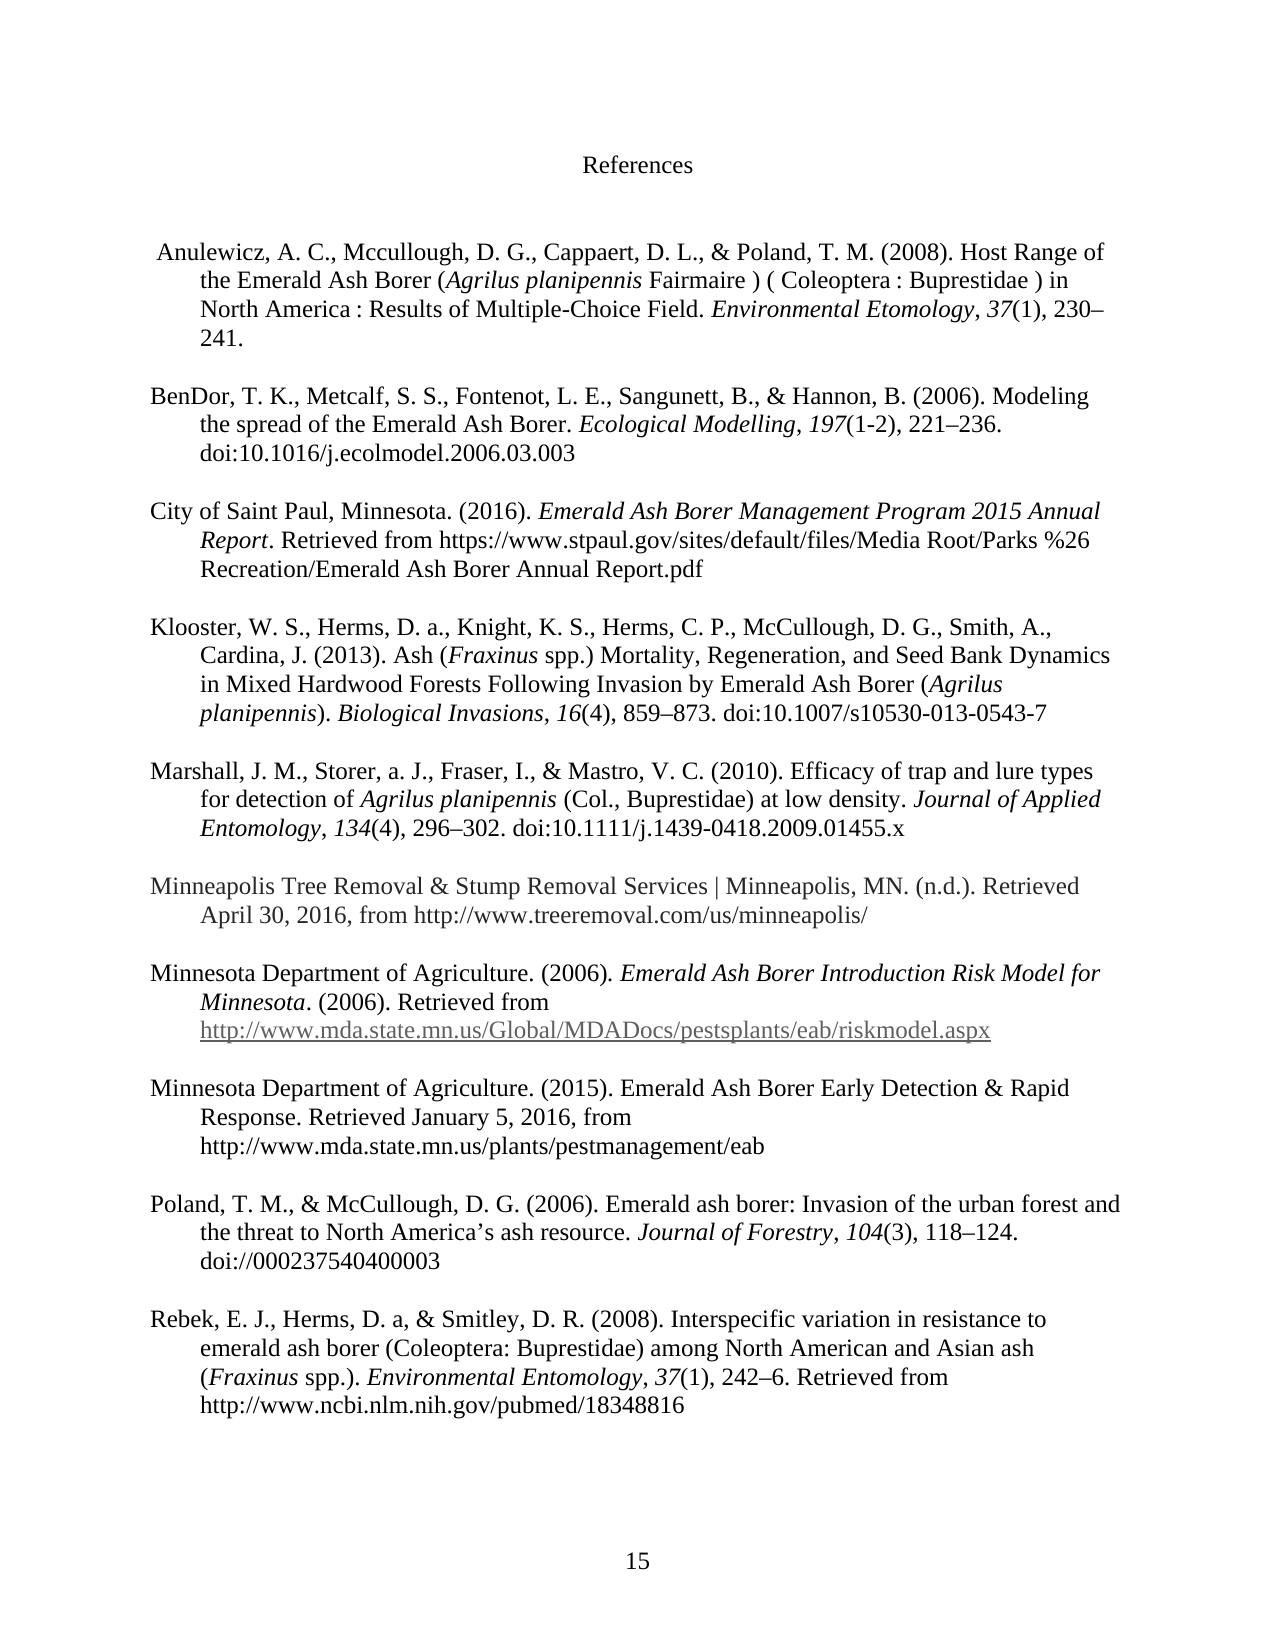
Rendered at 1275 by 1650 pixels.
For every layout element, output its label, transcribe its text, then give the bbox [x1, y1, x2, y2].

text Marshall, J. M., Storer, a. J., Fraser, I., & Mastro, V. C. (2010). Efficacy of trap and lure types for detection of Agrilus planipennis (Col., Buprestidae) at low density. Journal of Applied Entomology, 134(4), 296–302. doi:10.1111/j.1439-0418.2009.01455.x [150, 756, 1125, 842]
text Rebek, E. J., Herms, D. a, & Smitley, D. R. (2008). Interspecific variation in resistance to emerald ash borer (Coleoptera: Buprestidae) among North American and Asian ash (Fraxinus spp.). Environmental Entomology, 37(1), 242–6. Retrieved from http://www.ncbi.nlm.nih.gov/pubmed/18348816 [150, 1304, 1125, 1419]
text Minneapolis Tree Removal & Stump Removal Services | Minneapolis, MN. (n.d.). Retrieved April 30, 2016, from http://www.treeremoval.com/us/minneapolis/ [150, 871, 1125, 929]
text Minnesota Department of Agriculture. (2006). Emerald Ash Borer Introduction Risk Model for Minnesota. (2006). Retrieved from http://www.mda.state.mn.us/Global/MDADocs/pestsplants/eab/riskmodel.aspx [150, 958, 1125, 1044]
text Anulewicz, A. C., Mccullough, D. G., Cappaert, D. L., & Poland, T. M. (2008). Host Range of the Emerald Ash Borer (Agrilus planipennis Fairmaire ) ( Coleoptera : Buprestidae ) in North America : Results of Multiple-Choice Field. Environmental Etomology, 37(1), 230–241. [150, 237, 1125, 352]
text BenDor, T. K., Metcalf, S. S., Fontenot, L. E., Sangunett, B., & Hannon, B. (2006). Modeling the spread of the Emerald Ash Borer. Ecological Modelling, 197(1-2), 221–236. doi:10.1016/j.ecolmodel.2006.03.003 [150, 381, 1125, 467]
text Poland, T. M., & McCullough, D. G. (2006). Emerald ash borer: Invasion of the urban forest and the threat to North America’s ash resource. Journal of Forestry, 104(3), 118–124. doi://000237540400003 [150, 1189, 1125, 1275]
text Klooster, W. S., Herms, D. a., Knight, K. S., Herms, C. P., McCullough, D. G., Smith, A., Cardina, J. (2013). Ash (Fraxinus spp.) Mortality, Regeneration, and Seed Bank Dynamics in Mixed Hardwood Forests Following Invasion by Emerald Ash Borer (Agrilus planipennis). Biological Invasions, 16(4), 859–873. doi:10.1007/s10530-013-0543-7 [150, 612, 1125, 727]
text Minnesota Department of Agriculture. (2015). Emerald Ash Borer Early Detection & Rapid Response. Retrieved January 5, 2016, from http://www.mda.state.mn.us/plants/pestmanagement/eab [150, 1073, 1125, 1159]
text City of Saint Paul, Minnesota. (2016). Emerald Ash Borer Management Program 2015 Annual Report. Retrieved from https://www.stpaul.gov/sites/default/files/Media Root/Parks %26 Recreation/Emerald Ash Borer Annual Report.pdf [150, 496, 1125, 582]
